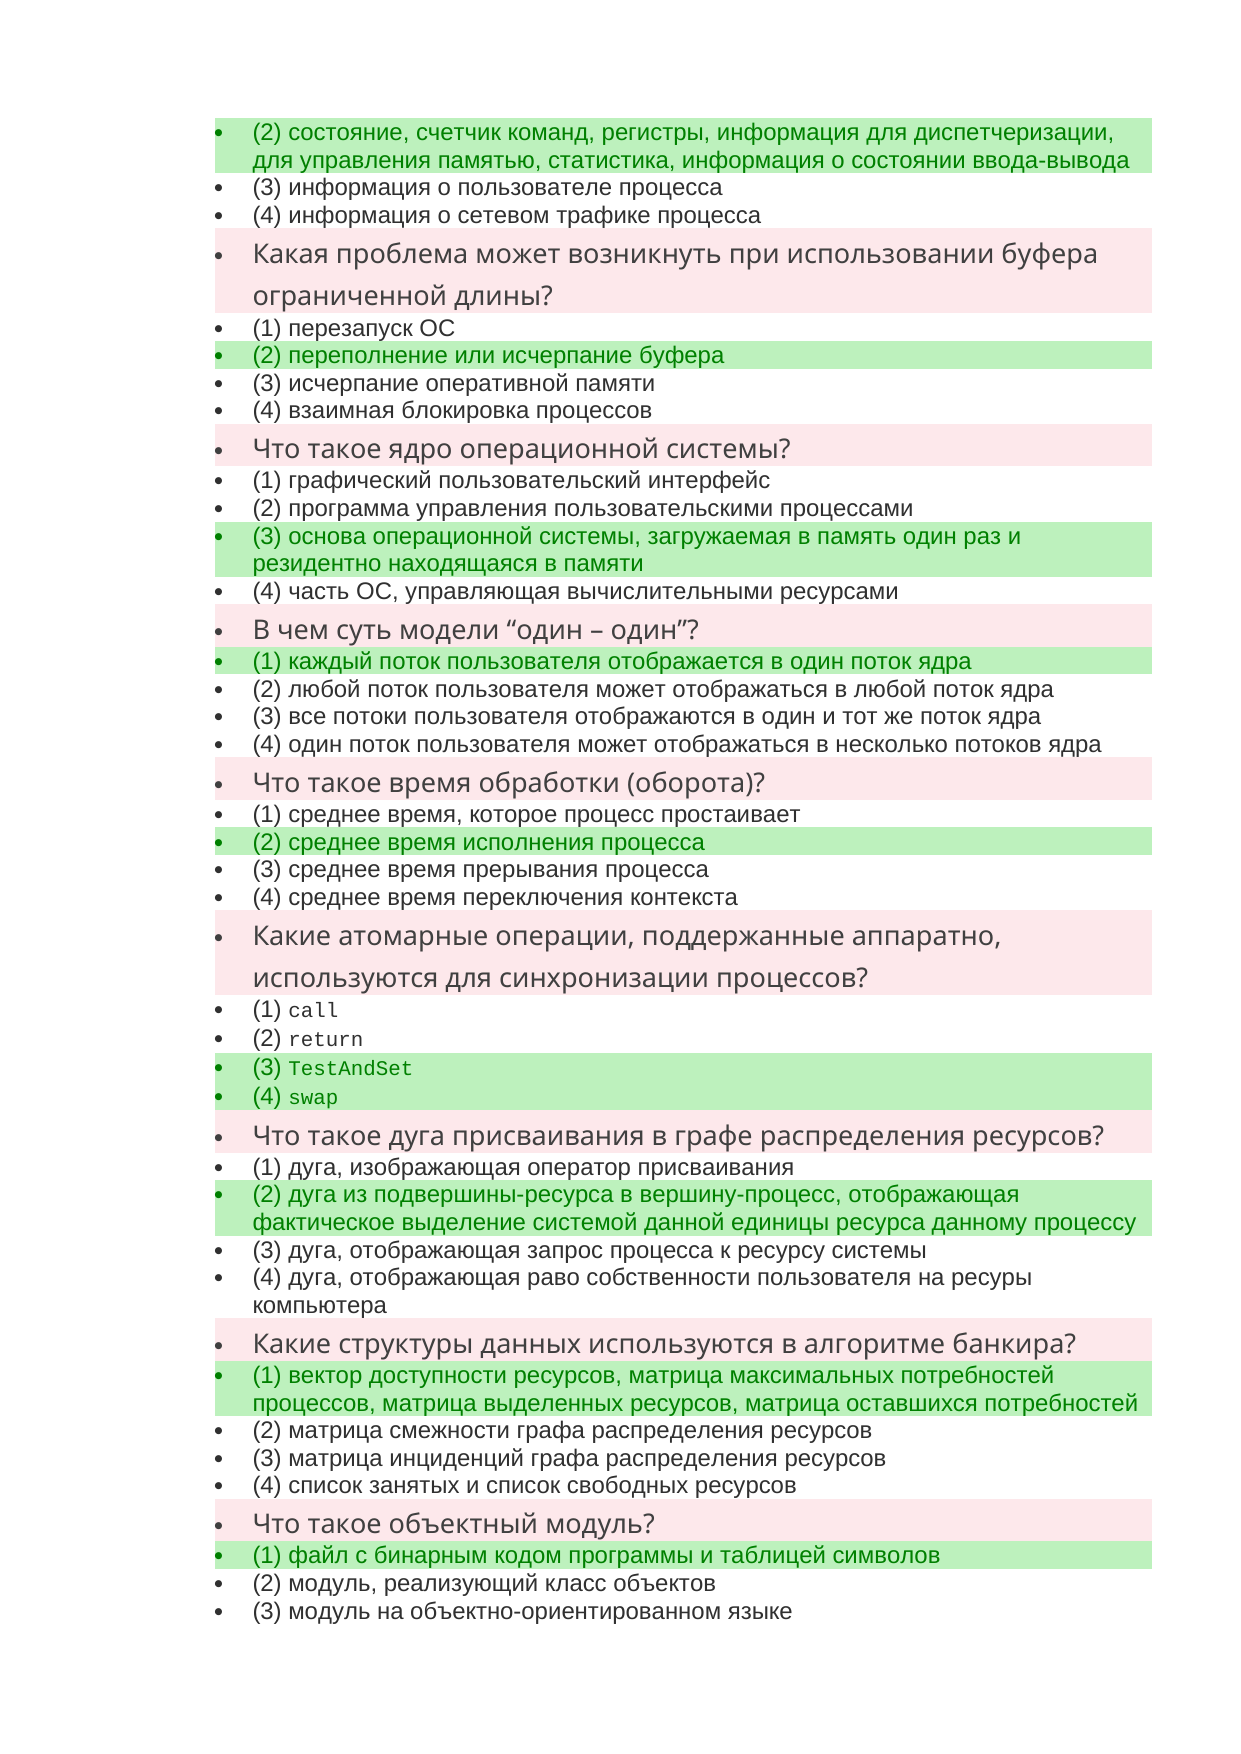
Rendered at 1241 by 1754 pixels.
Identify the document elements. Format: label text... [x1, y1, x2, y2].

list (2) состояние, счетчик команд, регистры, информация для диспетчеризации, для управления памятью, статистика, информация о состоянии ввода-вывода [215, 118, 1152, 173]
list (4) swap [215, 1082, 1152, 1110]
list (3) информация о пользователе процесса [215, 173, 1152, 201]
list Что такое ядро операционной системы? [215, 424, 1152, 466]
list (1) каждый поток пользователя отображается в один поток ядра [215, 647, 1152, 674]
list (1) вектор доступности ресурсов, матрица максимальных потребностей процессов, матрица выделенных ресурсов, матрица оставшихся потребностей [215, 1361, 1152, 1416]
list (2) любой поток пользователя может отображаться в любой поток ядра [215, 674, 1152, 702]
list (4) список занятых и список свободных ресурсов [215, 1471, 1152, 1499]
list (1) среднее время, которое процесс простаивает [215, 800, 1152, 827]
list Какие структуры данных используются в алгоритме банкира? [215, 1318, 1152, 1361]
list (3) исчерпание оперативной памяти [215, 369, 1152, 396]
list (1) перезапуск ОС [215, 313, 1152, 341]
list (2) программа управления пользовательскими процессами [215, 494, 1152, 522]
list (1) файл с бинарным кодом программы и таблицей символов [215, 1541, 1152, 1569]
list (3) среднее время прерывания процесса [215, 855, 1152, 883]
list (1) дуга, изображающая оператор присваивания [215, 1153, 1152, 1180]
list Какие атомарные операции, поддержанные аппаратно, используются для синхронизации процессов? [215, 910, 1152, 995]
list В чем суть модели “один – один”? [215, 604, 1152, 647]
list (3) матрица инциденций графа распределения ресурсов [215, 1444, 1152, 1471]
list Что такое дуга присваивания в графе распределения ресурсов? [215, 1110, 1152, 1153]
list (2) модуль, реализующий класс объектов [215, 1569, 1152, 1597]
list (1) графический пользовательский интерфейс [215, 466, 1152, 494]
list (4) информация о сетевом трафике процесса [215, 201, 1152, 228]
list (2) переполнение или исчерпание буфера [215, 341, 1152, 369]
list Какая проблема может возникнуть при использовании буфера ограниченной длины? [215, 228, 1152, 313]
list (4) среднее время переключения контекста [215, 883, 1152, 910]
list (3) TestAndSet [215, 1053, 1152, 1082]
list (2) среднее время исполнения процесса [215, 827, 1152, 855]
list Что такое объектный модуль? [215, 1499, 1152, 1541]
list (4) один поток пользователя может отображаться в несколько потоков ядра [215, 730, 1152, 757]
list (1) call [215, 995, 1152, 1024]
list (4) часть ОС, управляющая вычислительными ресурсами [215, 577, 1152, 604]
list (3) дуга, отображающая запрос процесса к ресурсу системы [215, 1236, 1152, 1263]
list (3) модуль на объектно-ориентированном языке [215, 1597, 1152, 1624]
list (4) дуга, отображающая раво собственности пользователя на ресуры компьютера [215, 1263, 1152, 1318]
list (2) дуга из подвершины-ресурса в вершину-процесс, отображающая фактическое выделение системой данной единицы ресурса данному процессу [215, 1180, 1152, 1236]
list (4) взаимная блокировка процессов [215, 396, 1152, 424]
list (3) основа операционной системы, загружаемая в память один раз и резидентно находящаяся в памяти [215, 522, 1152, 577]
list (3) все потоки пользователя отображаются в один и тот же поток ядра [215, 702, 1152, 730]
list (2) матрица смежности графа распределения ресурсов [215, 1416, 1152, 1444]
list Что такое время обработки (оборота)? [215, 757, 1152, 800]
list (2) return [215, 1024, 1152, 1053]
